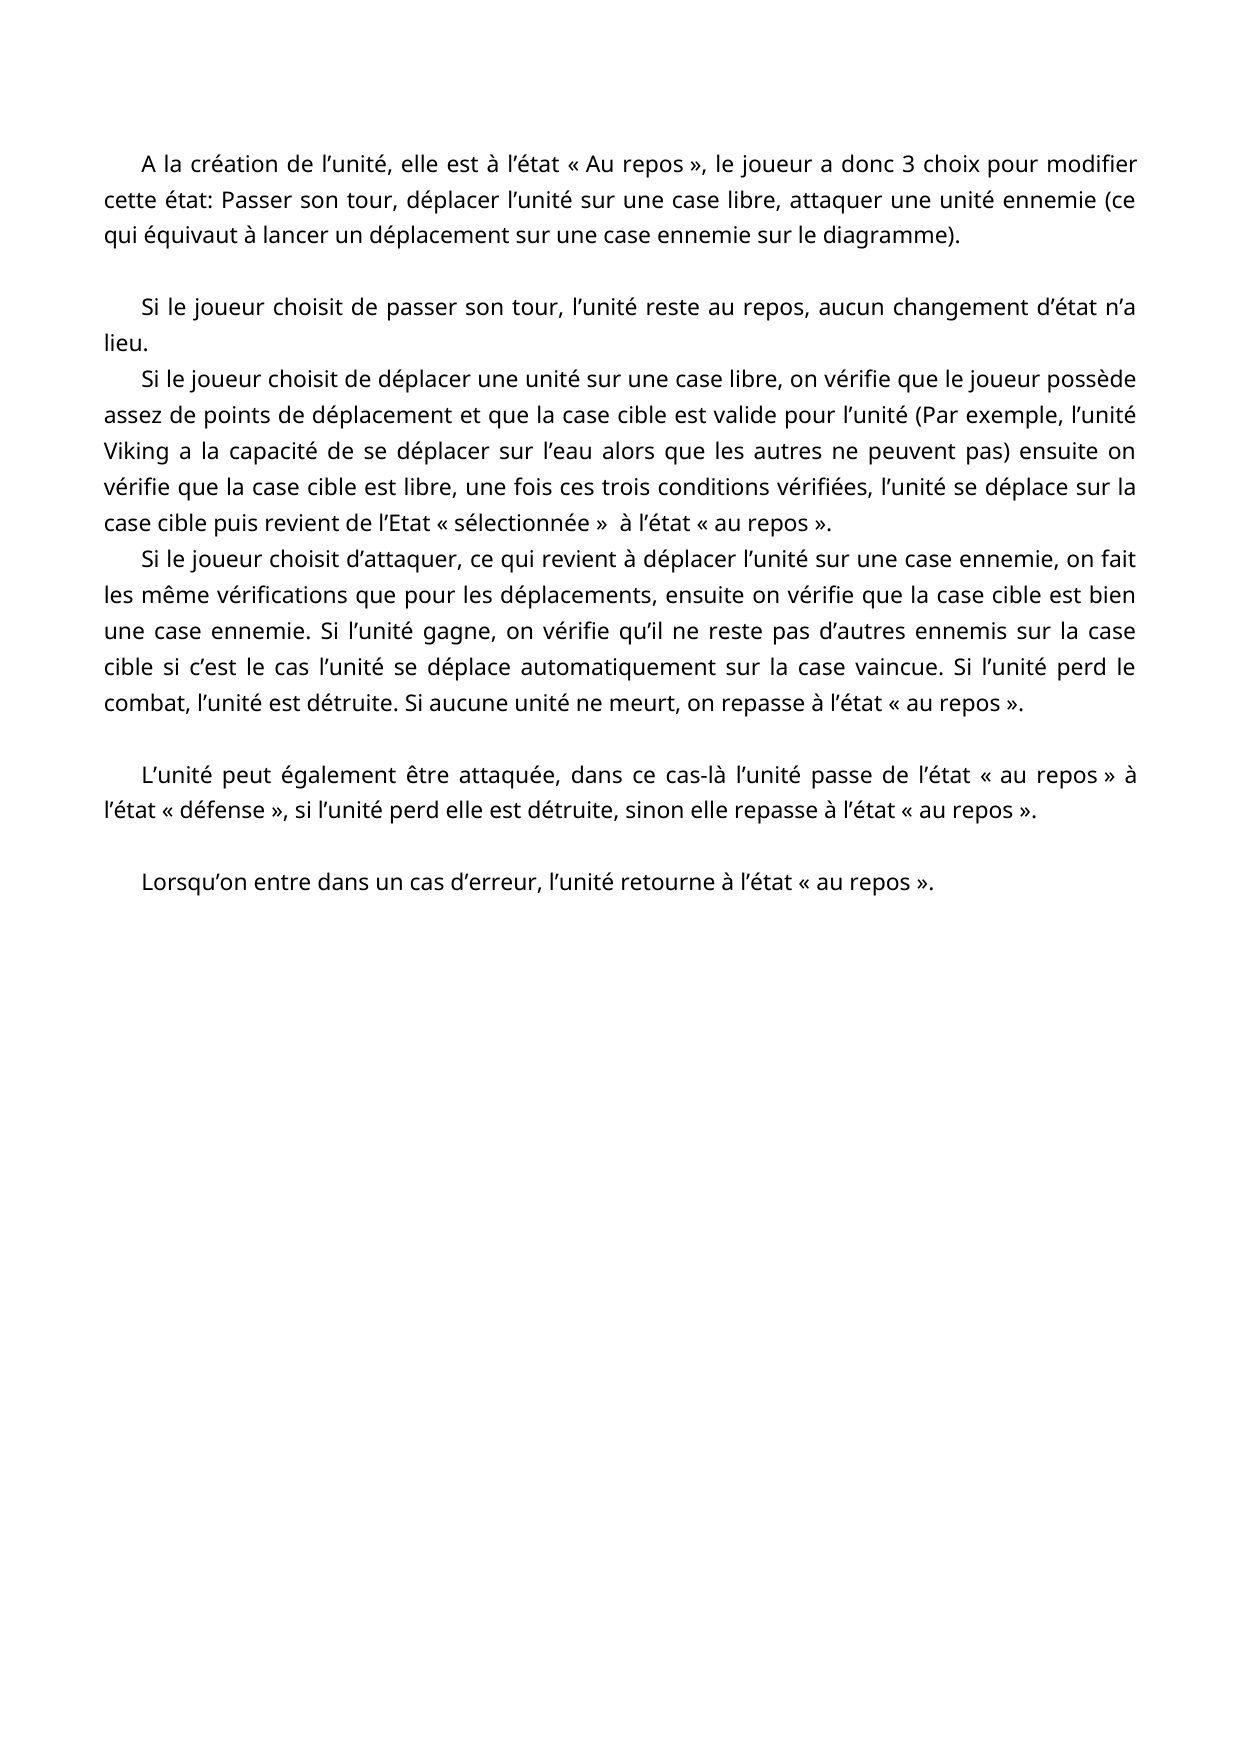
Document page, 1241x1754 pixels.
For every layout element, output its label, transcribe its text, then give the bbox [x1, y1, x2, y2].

text A la création de l’unité, elle est à l’état « Au repos », le joueur a donc 3 choix pour modifier cette état: Passer son tour, déplacer l’unité sur une case libre, attaquer une unité ennemie (ce qui équivaut à lancer un déplacement sur une case ennemie sur le diagramme). [103, 148, 1138, 251]
text Lorsqu’on entre dans un cas d’erreur, l’unité retourne à l’état « au repos ». [103, 866, 1138, 898]
text Si le joueur choisit de passer son tour, l’unité reste au repos, aucun changement d’état n’a lieu. [103, 291, 1138, 358]
text L’unité peut également être attaquée, dans ce cas-là l’unité passe de l’état « au repos » à l’état « défense », si l’unité perd elle est détruite, sinon elle repasse à l’état « au repos ». [103, 758, 1138, 826]
text Si le joueur choisit de déplacer une unité sur une case libre, on vérifie que le joueur possède assez de points de déplacement et que la case cible est valide pour l’unité (Par exemple, l’unité Viking a la capacité de se déplacer sur l’eau alors que les autres ne peuvent pas) ensuite on vérifie que la case cible est libre, une fois ces trois conditions vérifiées, l’unité se déplace sur la case cible puis revient de l’Etat « sélectionnée » à l’état « au repos ». [103, 363, 1138, 538]
text Si le joueur choisit d’attaquer, ce qui revient à déplacer l’unité sur une case ennemie, on fait les même vérifications que pour les déplacements, ensuite on vérifie que la case cible est bien une case ennemie. Si l’unité gagne, on vérifie qu’il ne reste pas d’autres ennemis sur la case cible si c’est le cas l’unité se déplace automatiquement sur la case vaincue. Si l’unité perd le combat, l’unité est détruite. Si aucune unité ne meurt, on repasse à l’état « au repos ». [103, 543, 1138, 718]
